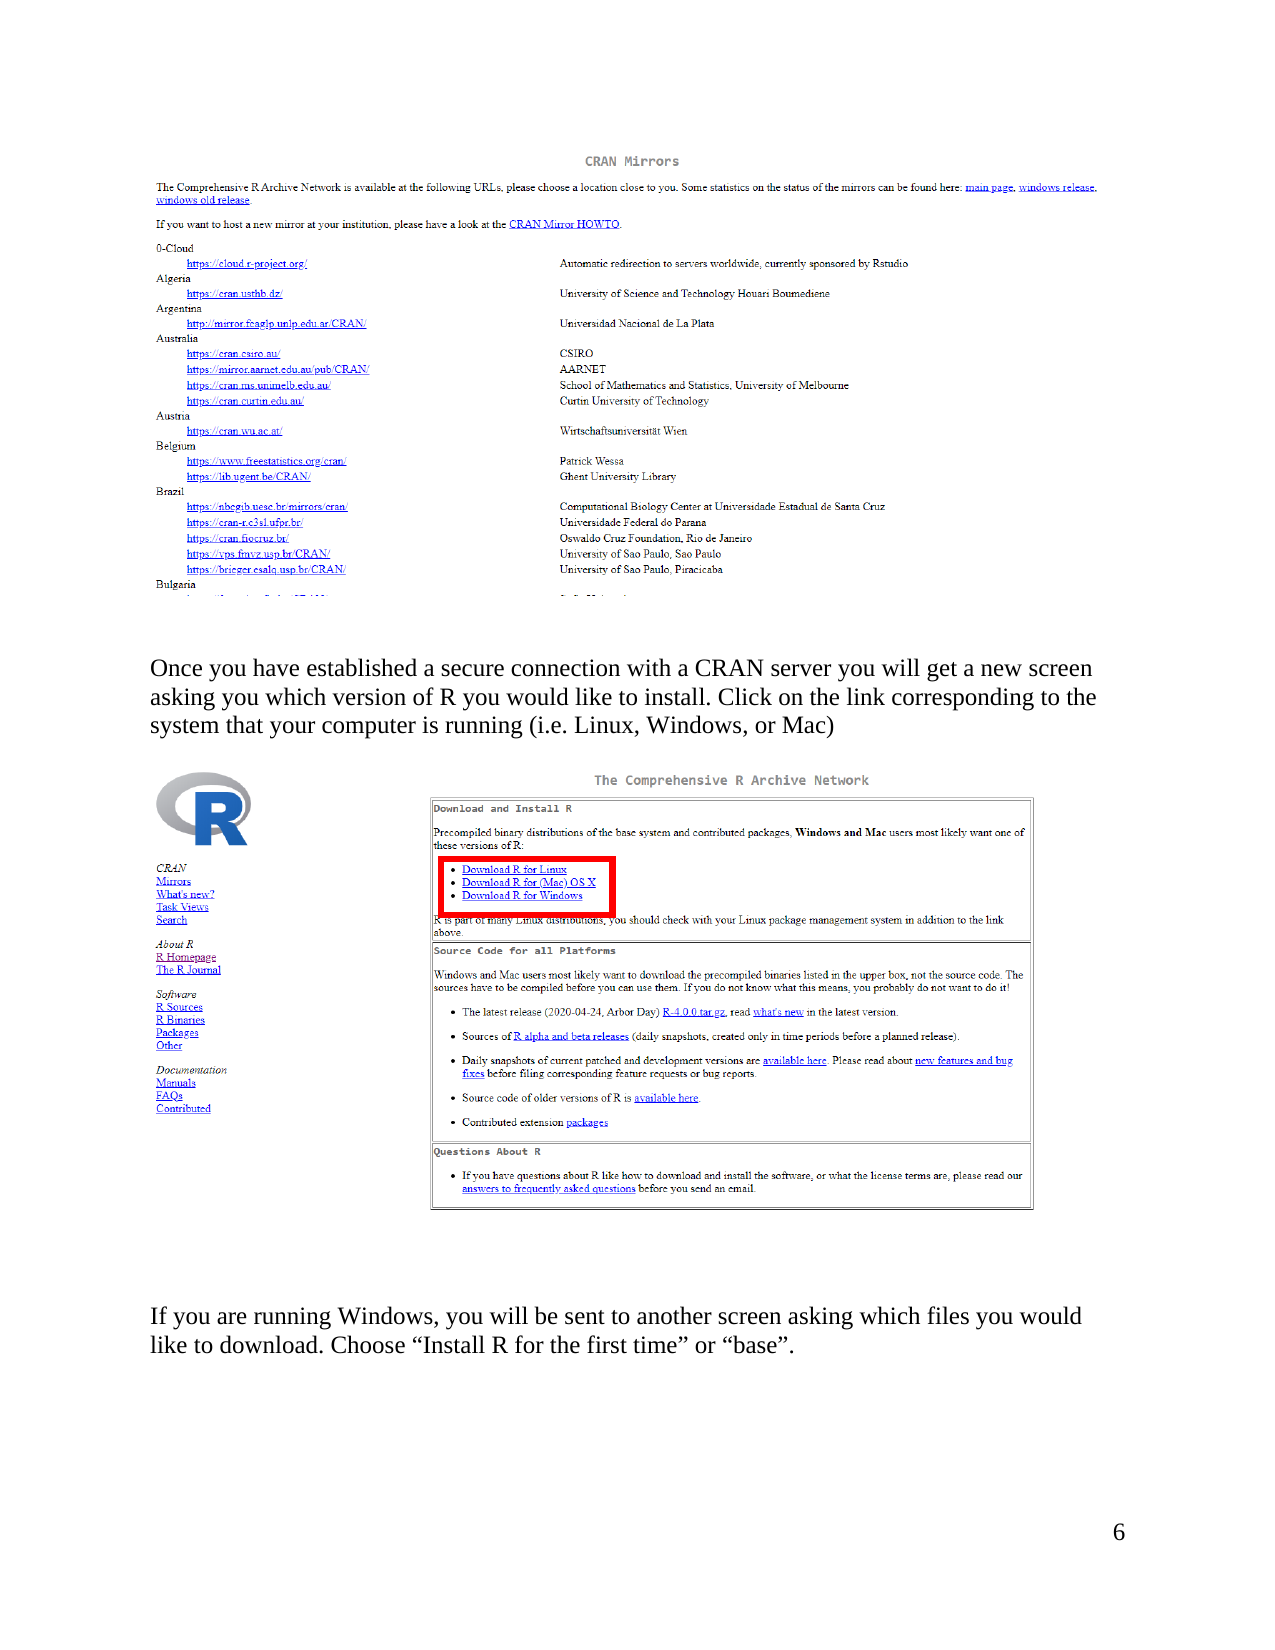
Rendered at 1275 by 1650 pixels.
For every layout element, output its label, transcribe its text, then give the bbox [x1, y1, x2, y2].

text Once you have established a secure connection with a CRAN server you will get a new screen asking you which version of R you would like to install. Click on the link corresponding to the system that your computer is running (i.e. Linux, Windows, or Mac) [150, 653, 1125, 739]
text If you are running Windows, you will be sent to another screen asking which files you would like to download. Choose “Install R for the first time” or “base”. [150, 1301, 1125, 1358]
picture [150, 150, 1107, 596]
picture [150, 767, 1110, 1215]
